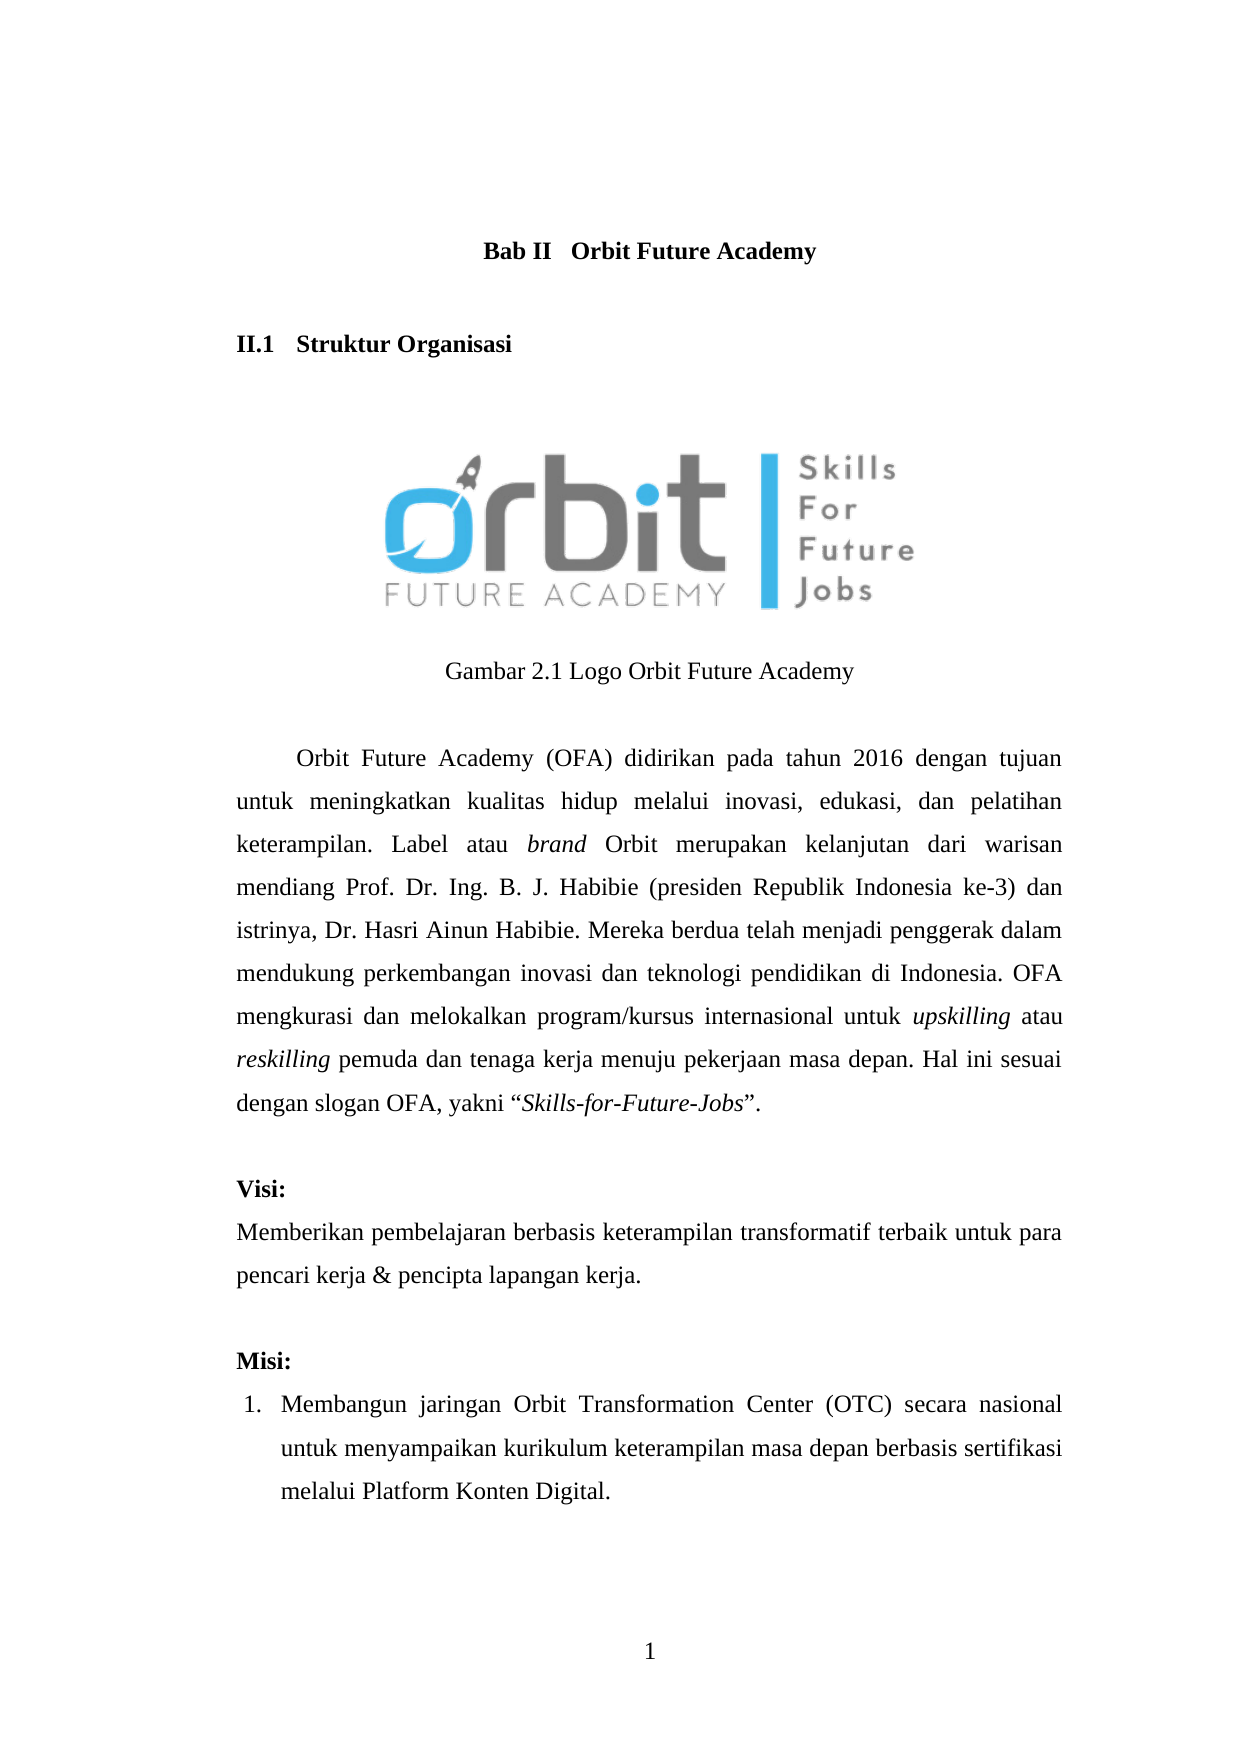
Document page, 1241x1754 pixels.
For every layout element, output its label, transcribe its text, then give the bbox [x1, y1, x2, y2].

text Memberikan pembelajaran berbasis keterampilan transformatif terbaik untuk para pencari kerja & pencipta lapangan kerja. [236, 1217, 1063, 1289]
subtitle Struktur Organisasi [236, 329, 1063, 357]
subtitle Gambar 2.1 Logo Orbit Future Academy [236, 656, 1063, 685]
picture [354, 421, 945, 642]
list Membangun jaringan Orbit Transformation Center (OTC) secara nasional untuk menyampaikan kurikulum keterampilan masa depan berbasis sertifikasi melalui Platform Konten Digital. [243, 1389, 1063, 1504]
subtitle Orbit Future Academy [236, 236, 1063, 265]
text Misi: [236, 1346, 1063, 1375]
text Visi: [236, 1174, 1063, 1203]
text Orbit Future Academy (OFA) didirikan pada tahun 2016 dengan tujuan untuk meningkatkan kualitas hidup melalui inovasi, edukasi, dan pelatihan keterampilan. Label atau brand Orbit merupakan kelanjutan dari warisan mendiang Prof. Dr. Ing. B. J. Habibie (presiden Republik Indonesia ke-3) dan istrinya, Dr. Hasri Ainun Habibie. Mereka berdua telah menjadi penggerak dalam mendukung perkembangan inovasi dan teknologi pendidikan di Indonesia. OFA mengkurasi dan melokalkan program/kursus internasional untuk upskilling atau reskilling pemuda dan tenaga kerja menuju pekerjaan masa depan. Hal ini sesuai dengan slogan OFA, yakni “Skills-for-Future-Jobs”. [236, 743, 1063, 1116]
